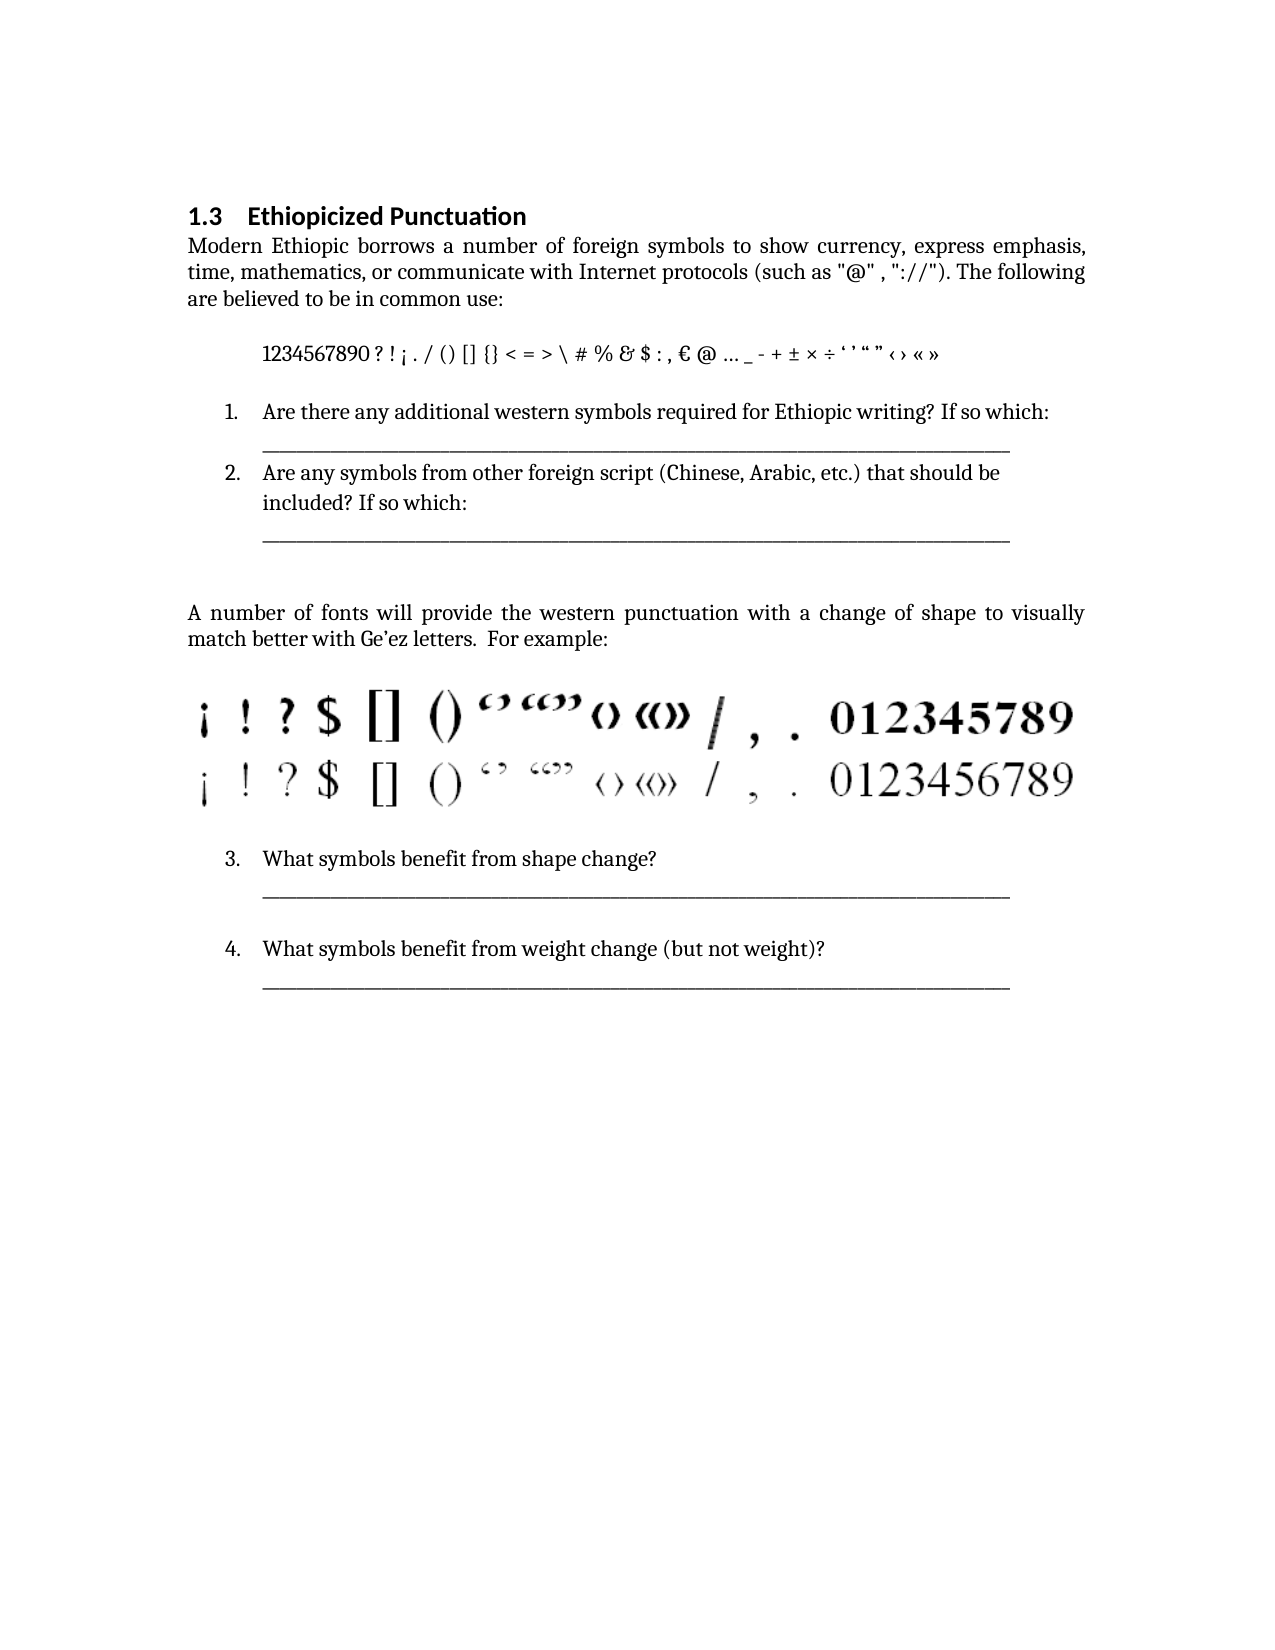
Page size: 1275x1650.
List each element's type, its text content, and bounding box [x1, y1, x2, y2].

list Are there any additional western symbols required for Ethiopic writing? If so which: [225, 399, 1087, 426]
list Are any symbols from other foreign script (Chinese, Arabic, etc.) that should be included? If so which: [225, 459, 1087, 516]
text A number of fonts will provide the western punctuation with a change of shape to visually match better with Ge’ez letters. For example: [187, 600, 1087, 652]
list ________________________________________________________________________________________ [262, 876, 1087, 902]
list What symbols benefit from weight change (but not weight)? [225, 936, 1087, 962]
list What symbols benefit from shape change? [225, 846, 1087, 872]
text Modern Ethiopic borrows a number of foreign symbols to show currency, express emphasis, time, mathematics, or communicate with Internet protocols (such as "@" , "://"). The following are believed to be in common use: [187, 233, 1087, 312]
list ________________________________________________________________________________________ [262, 966, 1087, 993]
text 1234567890 ? ! ¡ . / () [] {} < = > \ # % & $ : , € @ … _ - + ± × ÷ ‘ ’ “ ” ‹ › « » [262, 340, 1087, 367]
list ________________________________________________________________________________________ [262, 520, 1087, 546]
subtitle Ethiopicized Punctuation [187, 199, 1087, 233]
list ________________________________________________________________________________________ [262, 429, 1087, 456]
picture [187, 681, 1087, 817]
